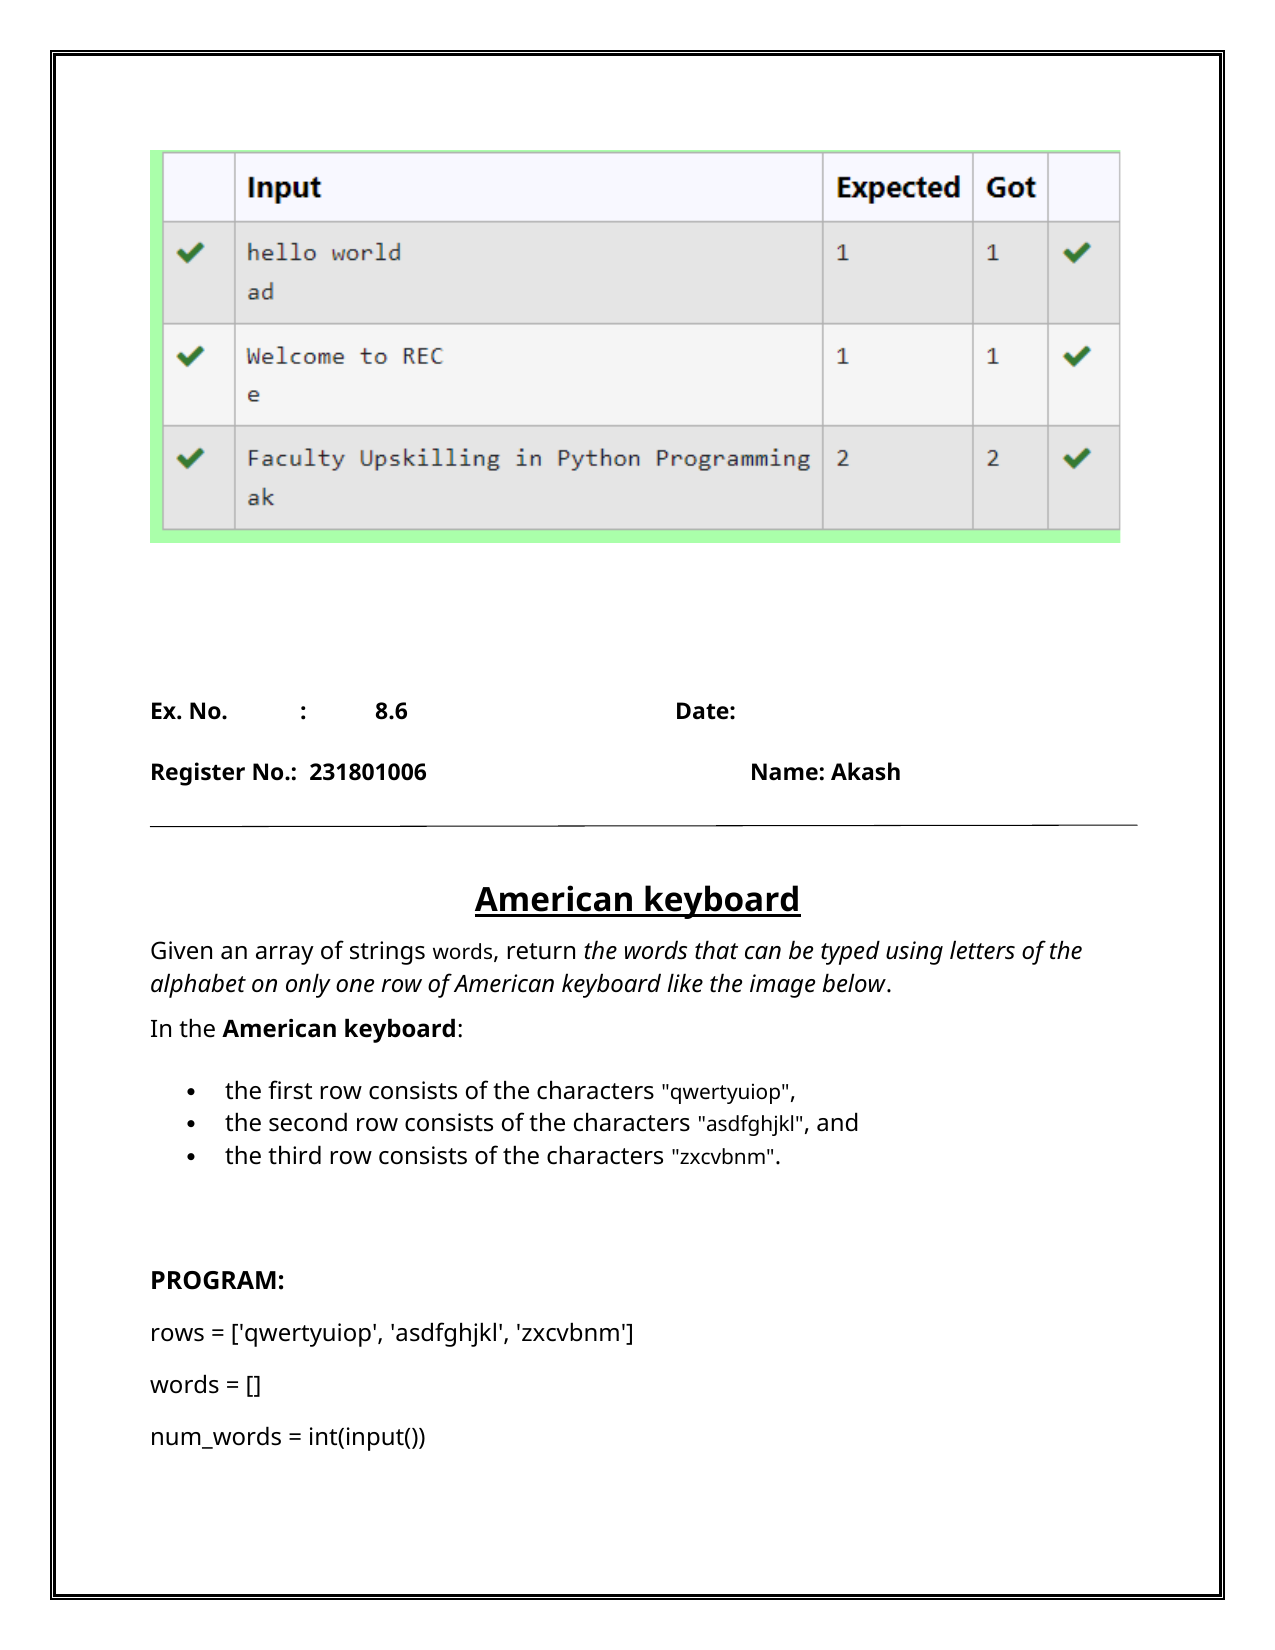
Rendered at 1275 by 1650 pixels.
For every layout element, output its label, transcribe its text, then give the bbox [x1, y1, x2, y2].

text American keyboard [150, 876, 1125, 922]
text rows = ['qwertyuiop', 'asdfghjkl', 'zxcvbnm'] [150, 1316, 1125, 1348]
text In the American keyboard: [150, 1012, 1125, 1044]
text Register No.: 231801006 Name: Akash [150, 755, 1125, 787]
text Ex. No. : 8.6 Date: [150, 695, 1125, 726]
list the first row consists of the characters "qwertyuiop", [187, 1074, 1125, 1106]
text PROGRAM: [150, 1262, 1125, 1296]
picture [150, 150, 1121, 543]
text words = [] [150, 1368, 1125, 1400]
list the third row consists of the characters "zxcvbnm". [187, 1139, 1125, 1171]
text Given an array of strings words, return the words that can be typed using letters of the alphabet on only one row of American keyboard like the image below. [150, 934, 1125, 999]
list the second row consists of the characters "asdfghjkl", and [187, 1106, 1125, 1139]
text num_words = int(input()) [150, 1419, 1125, 1452]
